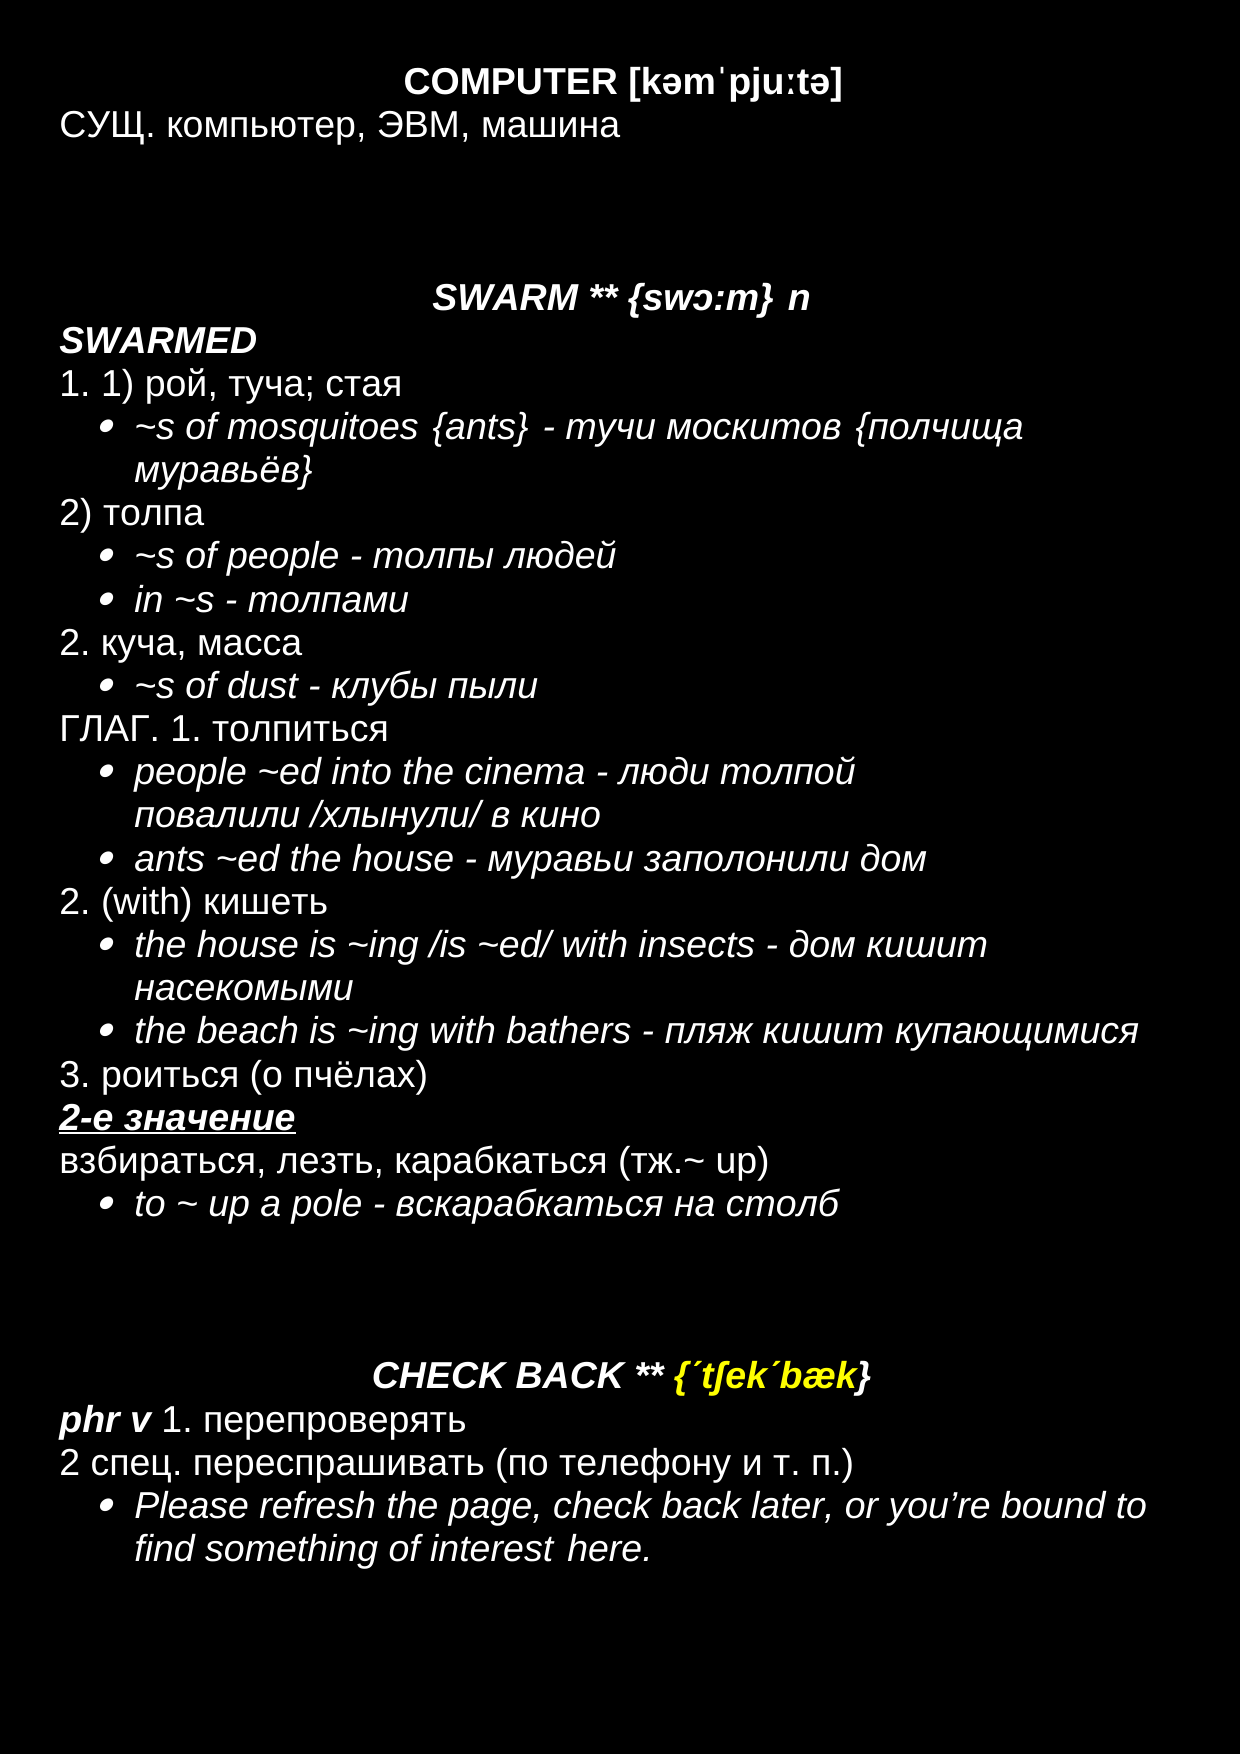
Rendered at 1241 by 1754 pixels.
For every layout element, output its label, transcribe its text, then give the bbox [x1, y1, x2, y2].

list ~s of mosquitoes {ants} - тучи москитов {полчища муравьёв} [97, 404, 1187, 490]
list ants ~ed the house - муравьи заполонили дом [97, 836, 1187, 879]
text SWARMED [59, 318, 1187, 361]
text 2 спец. переспрашивать (по телефону и т. п.) [59, 1440, 1187, 1483]
text 2) толпа [59, 490, 1187, 533]
text ГЛАГ. 1. толпиться [59, 706, 1187, 749]
list ~s of people - толпы людей [97, 533, 1187, 577]
text 3. роиться (о пчёлах) [59, 1052, 1187, 1095]
list the beach is ~ing with bathers - пляж кишит купающимися [97, 1008, 1187, 1052]
list the house is ~ing /is ~ed/ with insects - дом кишит насекомыми [97, 922, 1187, 1008]
text взбираться, лезть, карабкаться (тж.~ up) [59, 1138, 1187, 1181]
text 2. куча, масса [59, 620, 1187, 663]
text CHECK BACK ** {ʹtʃekʹbæk} [59, 1354, 1187, 1397]
list Please refresh the page, check back later, or you’re bound to find something of interest here. [97, 1483, 1187, 1569]
list to ~ up a pole - вскарабкаться на столб [97, 1181, 1187, 1224]
list in ~s - толпами [97, 577, 1187, 620]
text 2-е значение [59, 1095, 1187, 1138]
text COMPUTER [kəmˈpjuːtə] [59, 59, 1187, 102]
text phr v 1. перепроверять [59, 1397, 1187, 1440]
text SWARM ** {swɔ:m} n [59, 275, 1187, 318]
text 2. (with) кишеть [59, 879, 1187, 922]
text 1. 1) рой, туча; стая [59, 361, 1187, 404]
list people ~ed into the cinema - люди толпой повалили /хлынули/ в кино [97, 749, 1187, 836]
text СУЩ. компьютер, ЭВМ, машина [59, 102, 1187, 145]
list ~s of dust - клубы пыли [97, 663, 1187, 706]
